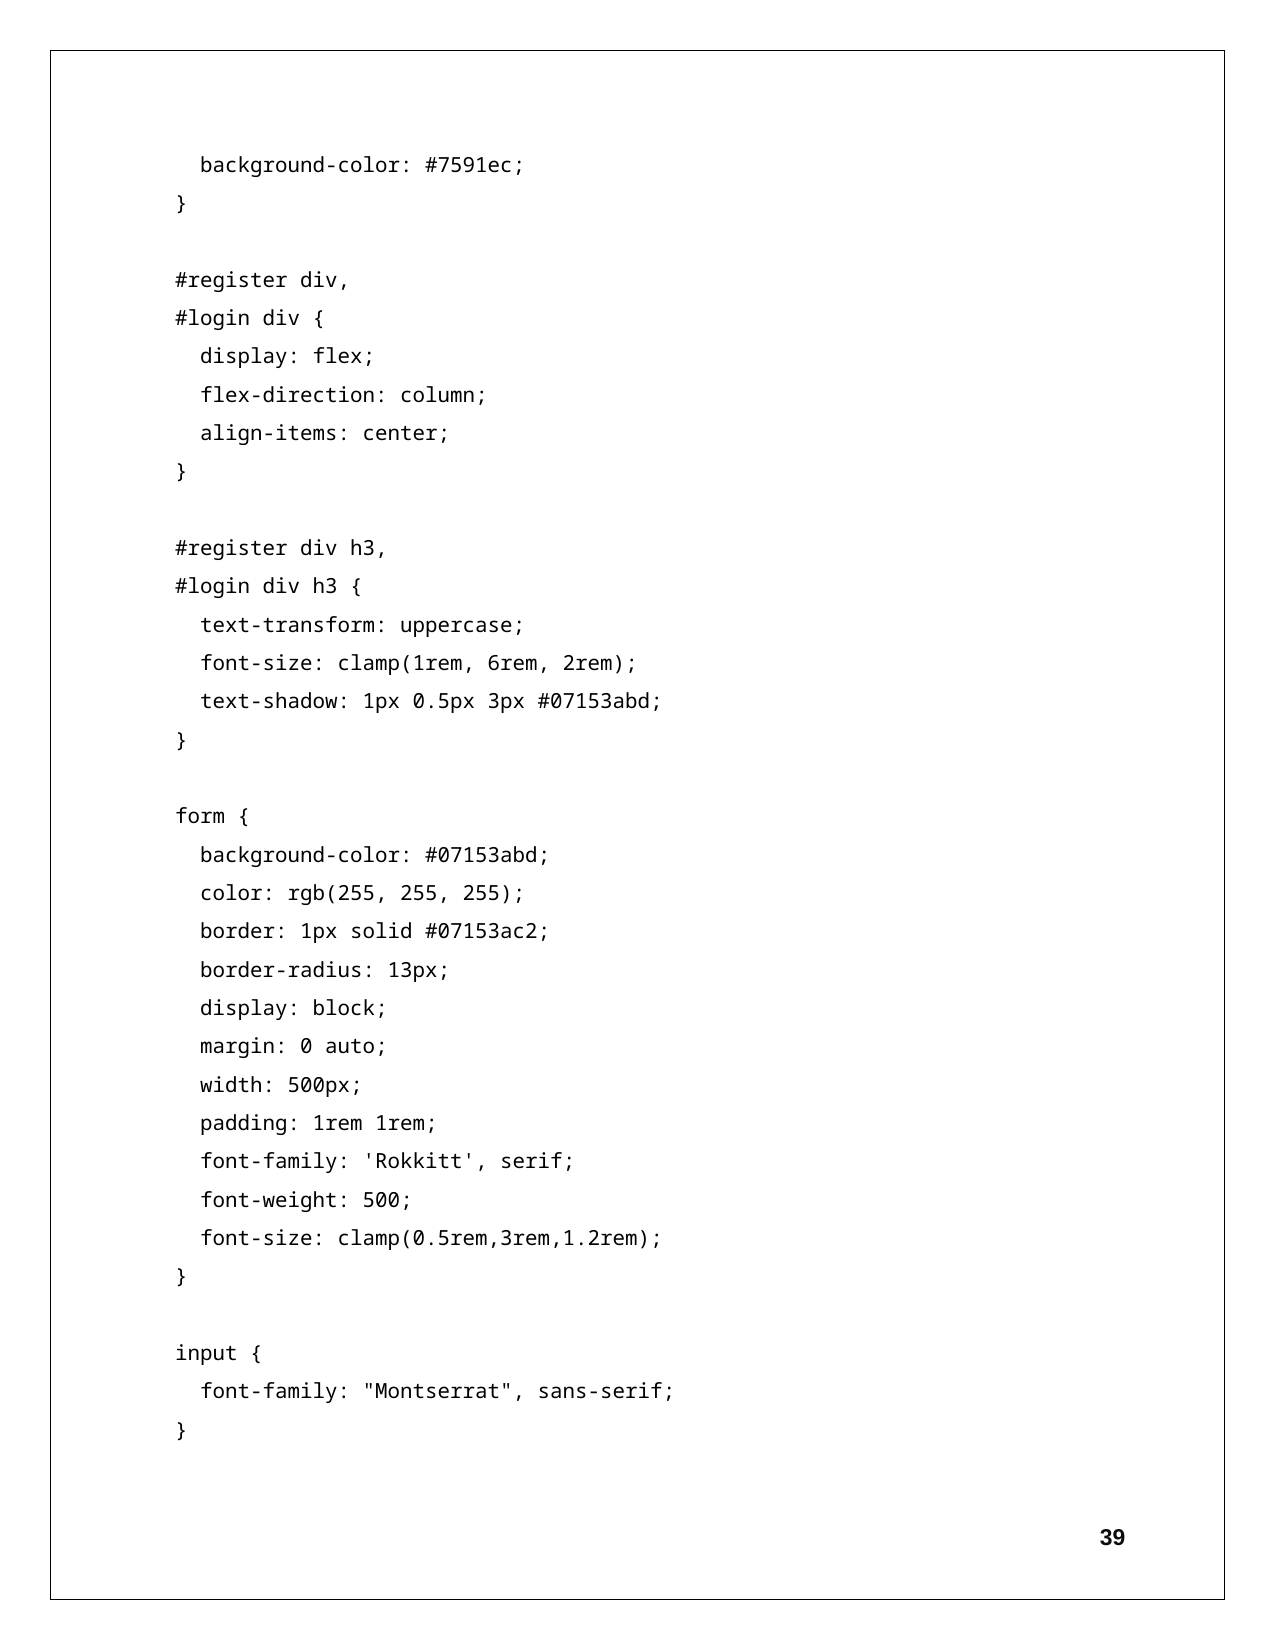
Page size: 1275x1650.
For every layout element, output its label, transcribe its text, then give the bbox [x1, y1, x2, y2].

text } [150, 1262, 1125, 1290]
text font-family: 'Rokkitt', serif; [150, 1147, 1125, 1175]
text border-radius: 13px; [150, 955, 1125, 983]
text flex-direction: column; [150, 380, 1125, 408]
text background-color: #7591ec; [150, 150, 1125, 178]
text font-weight: 500; [150, 1185, 1125, 1213]
text input { [150, 1338, 1125, 1367]
text color: rgb(255, 255, 255); [150, 878, 1125, 907]
text #register div h3, [150, 533, 1125, 562]
text } [150, 188, 1125, 217]
text form { [150, 802, 1125, 830]
text } [150, 457, 1125, 485]
text font-size: clamp(1rem, 6rem, 2rem); [150, 648, 1125, 677]
text text-shadow: 1px 0.5px 3px #07153abd; [150, 687, 1125, 715]
text display: flex; [150, 342, 1125, 370]
text margin: 0 auto; [150, 1032, 1125, 1060]
text #register div, [150, 265, 1125, 293]
text background-color: #07153abd; [150, 840, 1125, 868]
text width: 500px; [150, 1070, 1125, 1098]
text display: block; [150, 993, 1125, 1022]
text text-transform: uppercase; [150, 610, 1125, 638]
text } [150, 725, 1125, 753]
text font-family: "Montserrat", sans-serif; [150, 1377, 1125, 1405]
text #login div { [150, 303, 1125, 332]
text align-items: center; [150, 418, 1125, 447]
text font-size: clamp(0.5rem,3rem,1.2rem); [150, 1223, 1125, 1252]
text #login div h3 { [150, 572, 1125, 600]
text } [150, 1415, 1125, 1443]
text border: 1px solid #07153ac2; [150, 917, 1125, 945]
text padding: 1rem 1rem; [150, 1108, 1125, 1137]
